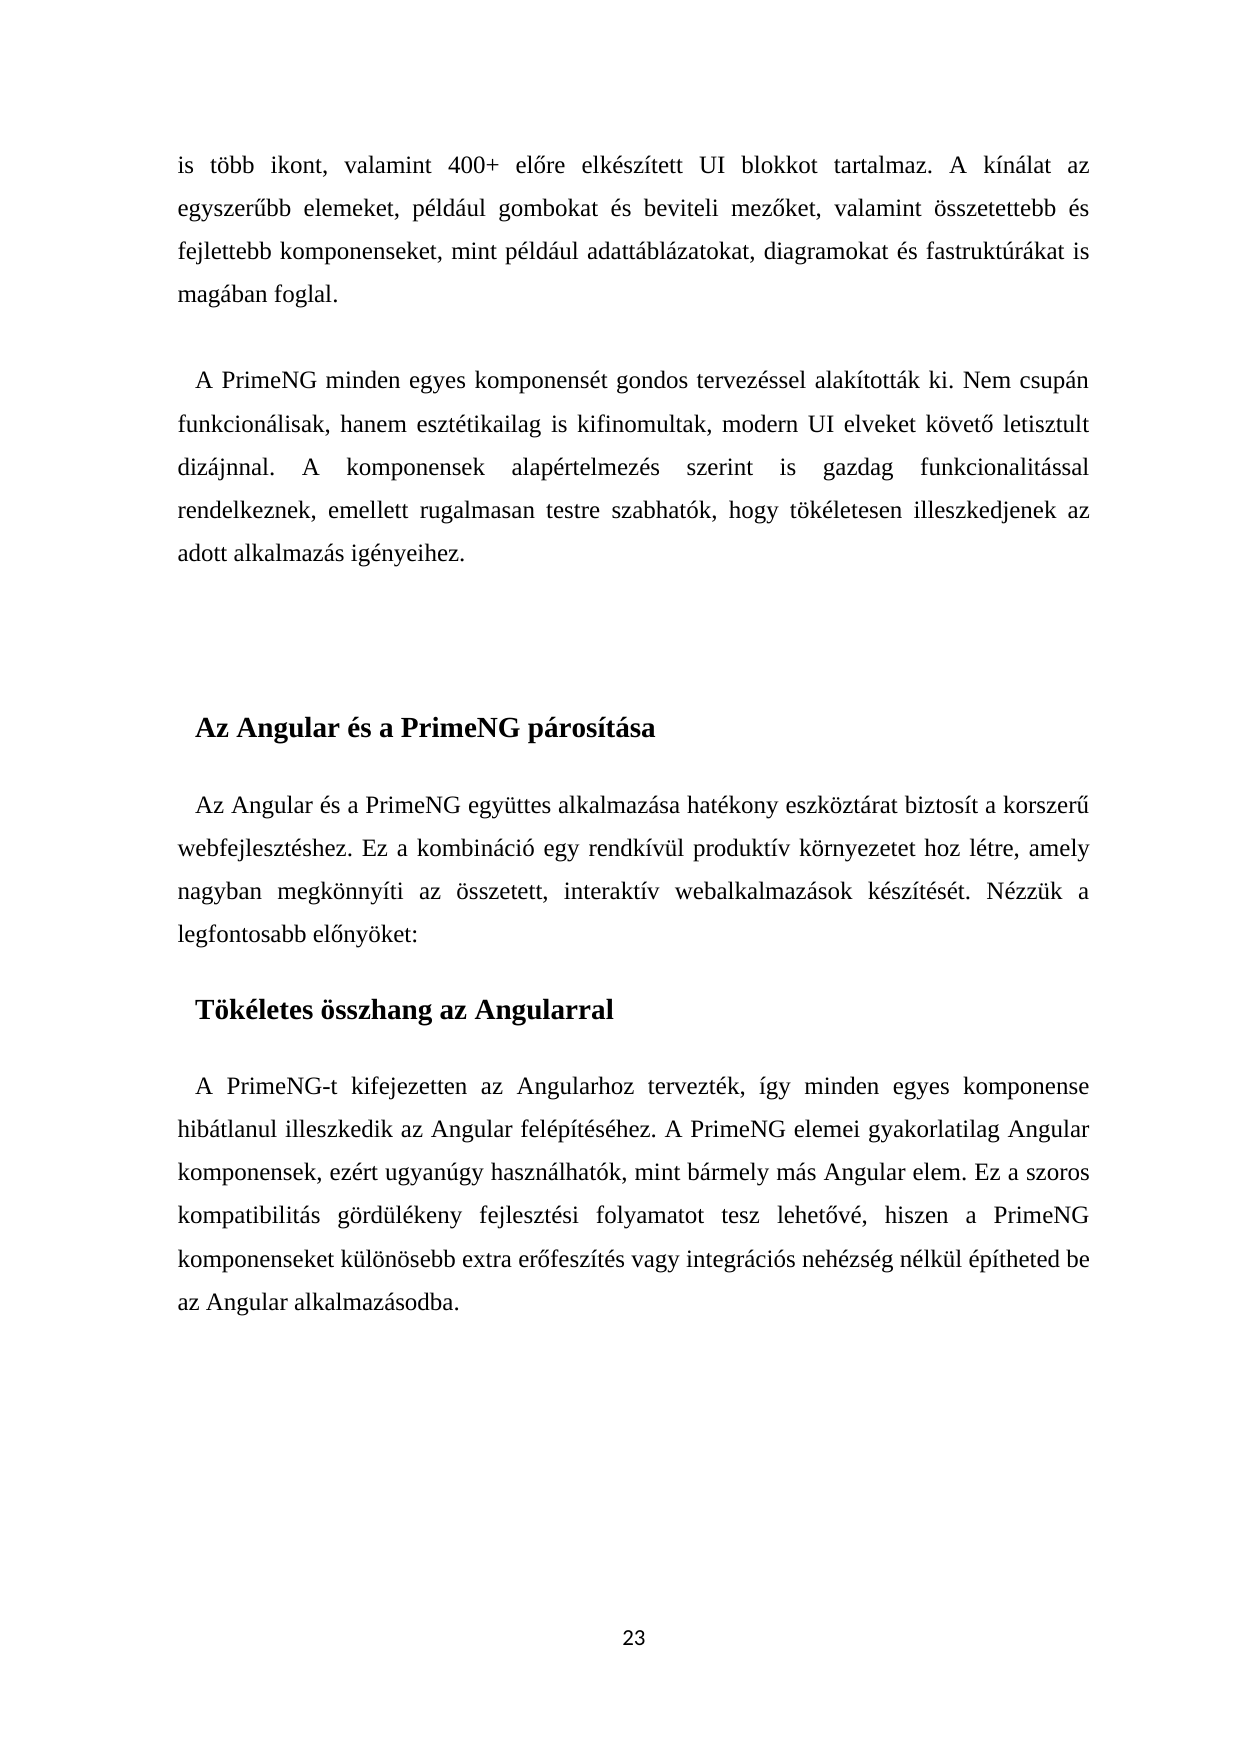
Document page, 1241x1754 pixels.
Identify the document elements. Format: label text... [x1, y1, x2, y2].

text Az Angular és a PrimeNG párosítása [177, 711, 1090, 744]
text Az Angular és a PrimeNG együttes alkalmazása hatékony eszköztárat biztosít a korszerű webfejlesztéshez. Ez a kombináció egy rendkívül produktív környezetet hoz létre, amely nagyban megkönnyíti az összetett, interaktív webalkalmazások készítését. Nézzük a legfontosabb előnyöket: [177, 790, 1090, 948]
text Tökéletes összhang az Angularral [177, 992, 1090, 1025]
text A PrimeNG-t kifejezetten az Angularhoz tervezték, így minden egyes komponense hibátlanul illeszkedik az Angular felépítéséhez. A PrimeNG elemei gyakorlatilag Angular komponensek, ezért ugyanúgy használhatók, mint bármely más Angular elem. Ez a szoros kompatibilitás gördülékeny fejlesztési folyamatot tesz lehetővé, hiszen a PrimeNG komponenseket különösebb extra erőfeszítés vagy integrációs nehézség nélkül építheted be az Angular alkalmazásodba. [177, 1071, 1090, 1316]
text A PrimeNG minden egyes komponensét gondos tervezéssel alakították ki. Nem csupán funkcionálisak, hanem esztétikailag is kifinomultak, modern UI elveket követő letisztult dizájnnal. A komponensek alapértelmezés szerint is gazdag funkcionalitással rendelkeznek, emellett rugalmasan testre szabhatók, hogy tökéletesen illeszkedjenek az adott alkalmazás igényeihez. [177, 366, 1090, 567]
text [177, 150, 1090, 308]
